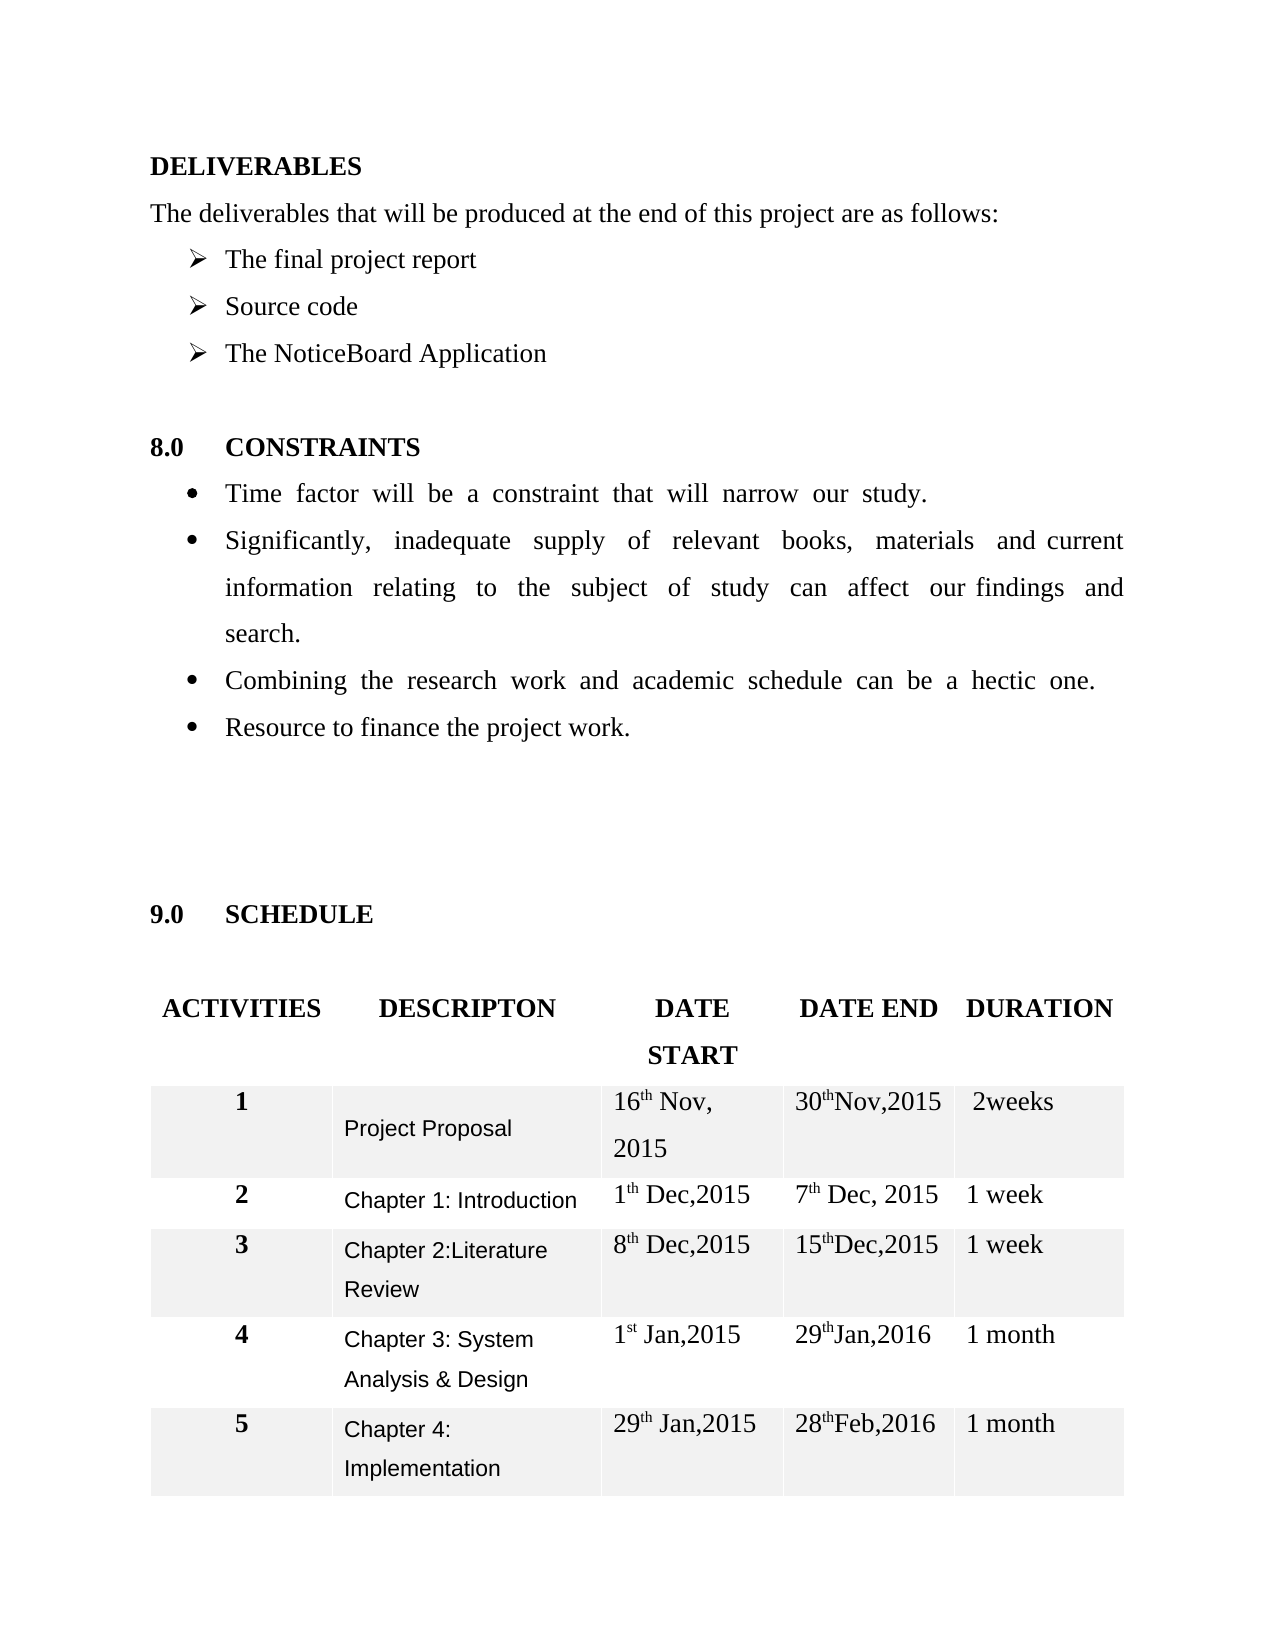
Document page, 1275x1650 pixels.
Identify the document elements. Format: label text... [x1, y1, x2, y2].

text 8.0 CONSTRAINTS [150, 431, 1125, 462]
table_cell Chapter 4: Implementation [333, 1408, 601, 1496]
table_cell 1 month [955, 1408, 1124, 1496]
table_cell 1 week [955, 1229, 1124, 1317]
table_cell 30thNov,2015 [784, 1086, 954, 1178]
table_header DATE START [602, 993, 783, 1084]
list Combining the research work and academic schedule can be a hectic one. [187, 664, 1125, 696]
table_cell 3 [151, 1229, 332, 1317]
table_cell 5 [151, 1408, 332, 1496]
list The NoticeBoard Application [187, 337, 1125, 368]
table_cell Chapter 2:Literature Review [333, 1229, 601, 1317]
table_cell 1 [151, 1086, 332, 1178]
table_cell 4 [151, 1318, 332, 1407]
list Time factor will be a constraint that will narrow our study. [187, 477, 1125, 508]
table_cell 8th Dec,2015 [602, 1229, 783, 1317]
table_cell Project Proposal [333, 1086, 601, 1178]
table_cell 15thDec,2015 [784, 1229, 954, 1317]
table_cell Chapter 3: System Analysis & Design [333, 1318, 601, 1407]
table_cell 1th Dec,2015 [602, 1179, 783, 1228]
table_header ACTIVITIES [151, 993, 332, 1084]
table_cell 7th Dec, 2015 [784, 1179, 954, 1228]
table_cell 16th Nov, 2015 [602, 1086, 783, 1178]
table_cell 29thJan,2016 [784, 1318, 954, 1407]
table_cell Chapter 1: Introduction [333, 1179, 601, 1228]
list Resource to finance the project work. [187, 711, 1125, 742]
table_cell 1 week [955, 1179, 1124, 1228]
list The final project report [187, 243, 1125, 274]
table_cell 28thFeb,2016 [784, 1408, 954, 1496]
list Significantly, inadequate supply of relevant books, materials and current information relating to the subject of study can affect our findings and search. [187, 524, 1125, 649]
table_cell 1 month [955, 1318, 1124, 1407]
table_cell 2weeks [955, 1086, 1124, 1178]
table_header DATE END [784, 993, 954, 1084]
table_cell 1st Jan,2015 [602, 1318, 783, 1407]
text DELIVERABLES [150, 150, 1125, 181]
table_cell 29th Jan,2015 [602, 1408, 783, 1496]
table_cell 2 [151, 1179, 332, 1228]
text The deliverables that will be produced at the end of this project are as follows: [150, 197, 1125, 228]
list Source code [187, 290, 1125, 321]
text 9.0 SCHEDULE [150, 898, 1125, 929]
table_header DURATION [955, 993, 1124, 1084]
table_header DESCRIPTON [333, 993, 601, 1084]
